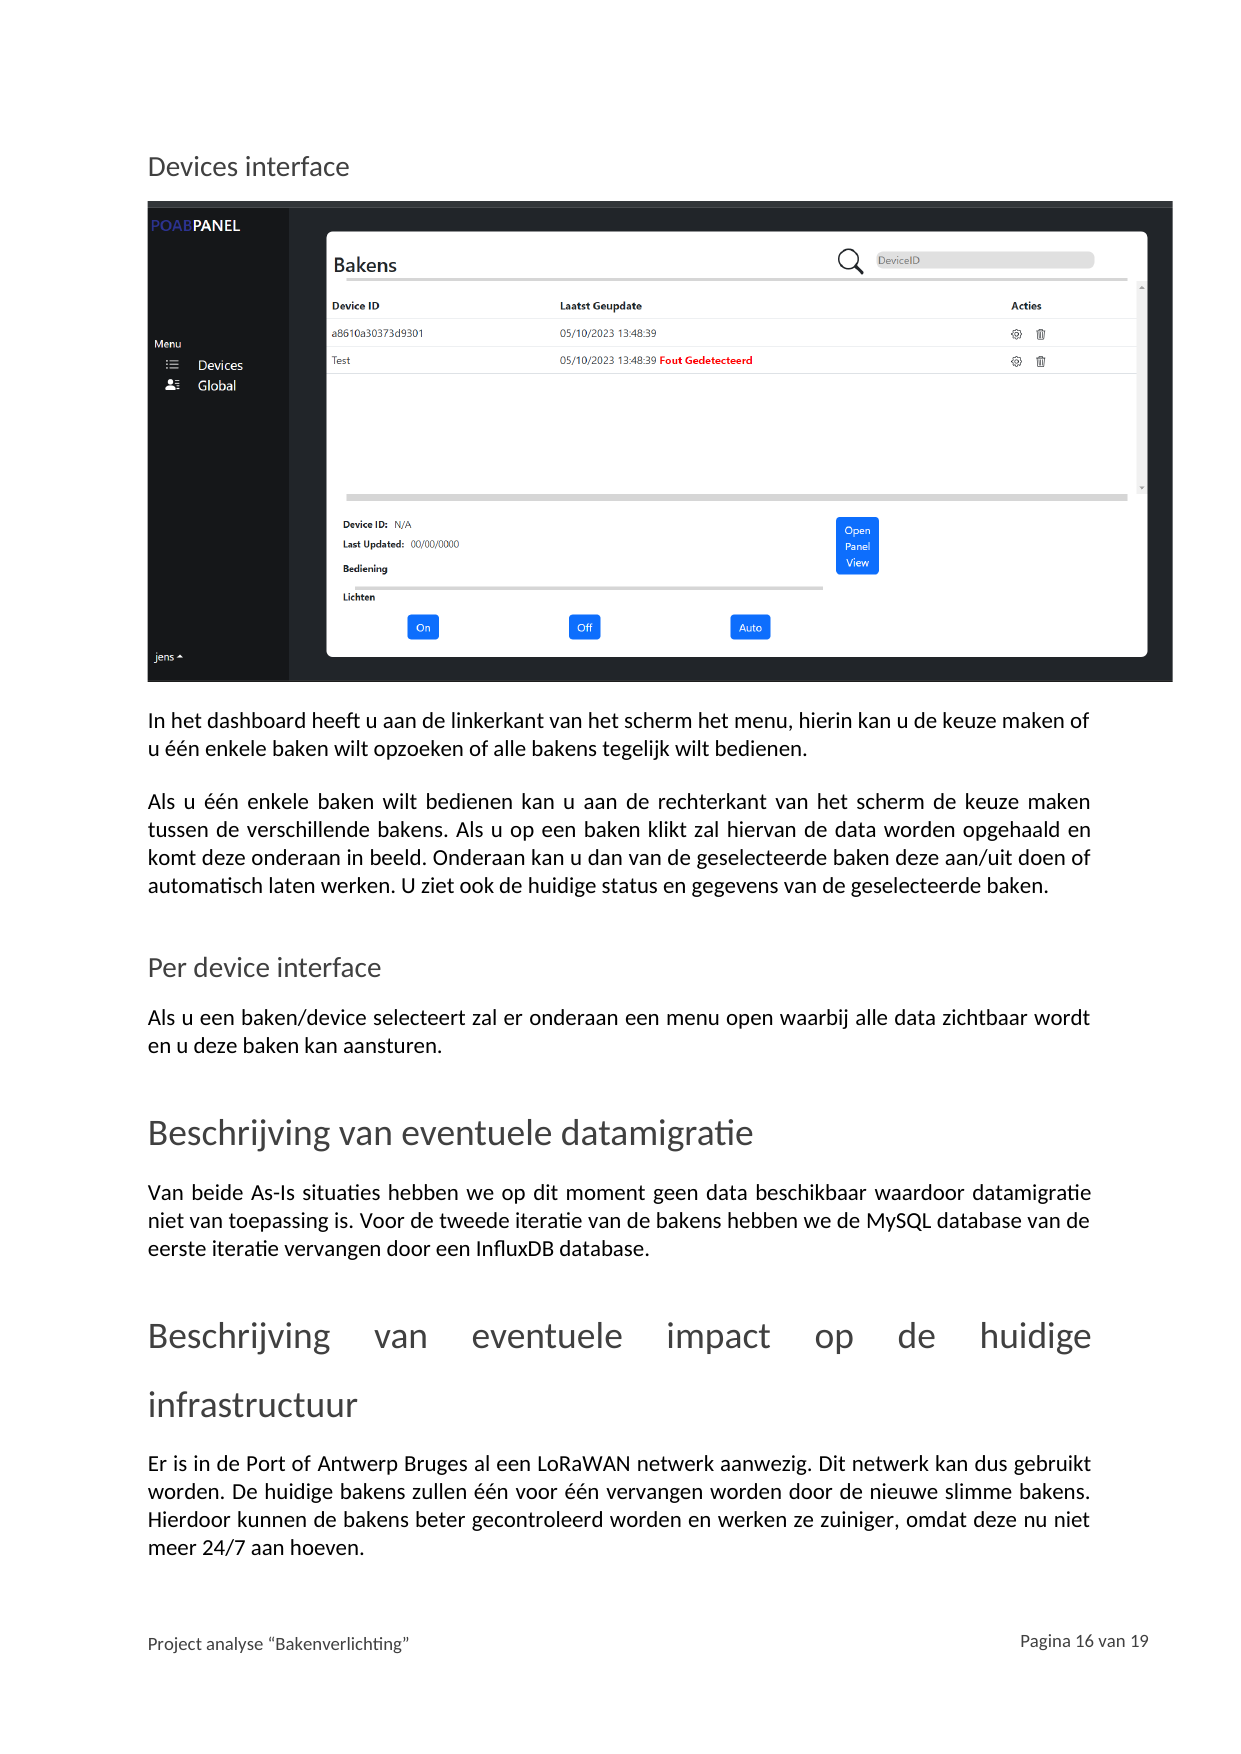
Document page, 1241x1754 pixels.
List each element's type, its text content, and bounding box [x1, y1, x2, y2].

subtitle Per device interface [148, 949, 1093, 985]
picture [147, 201, 1173, 682]
text Als u een baken/device selecteert zal er onderaan een menu open waarbij alle data zichtbaar wordt en u deze baken kan aansturen. [148, 1003, 1093, 1059]
text Er is in de Port of Antwerp Bruges al een LoRaWAN netwerk aanwezig. Dit netwerk kan dus gebruikt worden. De huidige bakens zullen één voor één vervangen worden door de nieuwe slimme bakens. Hierdoor kunnen de bakens beter gecontroleerd worden en werken ze zuiniger, omdat deze nu niet meer 24/7 aan hoeven. [148, 1449, 1093, 1561]
subtitle Beschrijving van eventuele datamigratie [148, 1109, 1093, 1155]
subtitle Devices interface [148, 148, 1093, 183]
text Van beide As-Is situaties hebben we op dit moment geen data beschikbaar waardoor datamigratie niet van toepassing is. Voor de tweede iteratie van de bakens hebben we de MySQL database van de eerste iteratie vervangen door een InfluxDB database. [148, 1178, 1093, 1262]
text In het dashboard heeft u aan de linkerkant van het scherm het menu, hierin kan u de keuze maken of u één enkele baken wilt opzoeken of alle bakens tegelijk wilt bedienen. [148, 706, 1093, 762]
subtitle Beschrijving van eventuele impact op de huidige infrastructuur [148, 1312, 1093, 1426]
text Als u één enkele baken wilt bedienen kan u aan de rechterkant van het scherm de keuze maken tussen de verschillende bakens. Als u op een baken klikt zal hiervan de data worden opgehaald en komt deze onderaan in beeld. Onderaan kan u dan van de geselecteerde baken deze aan/uit doen of automatisch laten werken. U ziet ook de huidige status en gegevens van de geselecteerde baken. [148, 787, 1093, 899]
